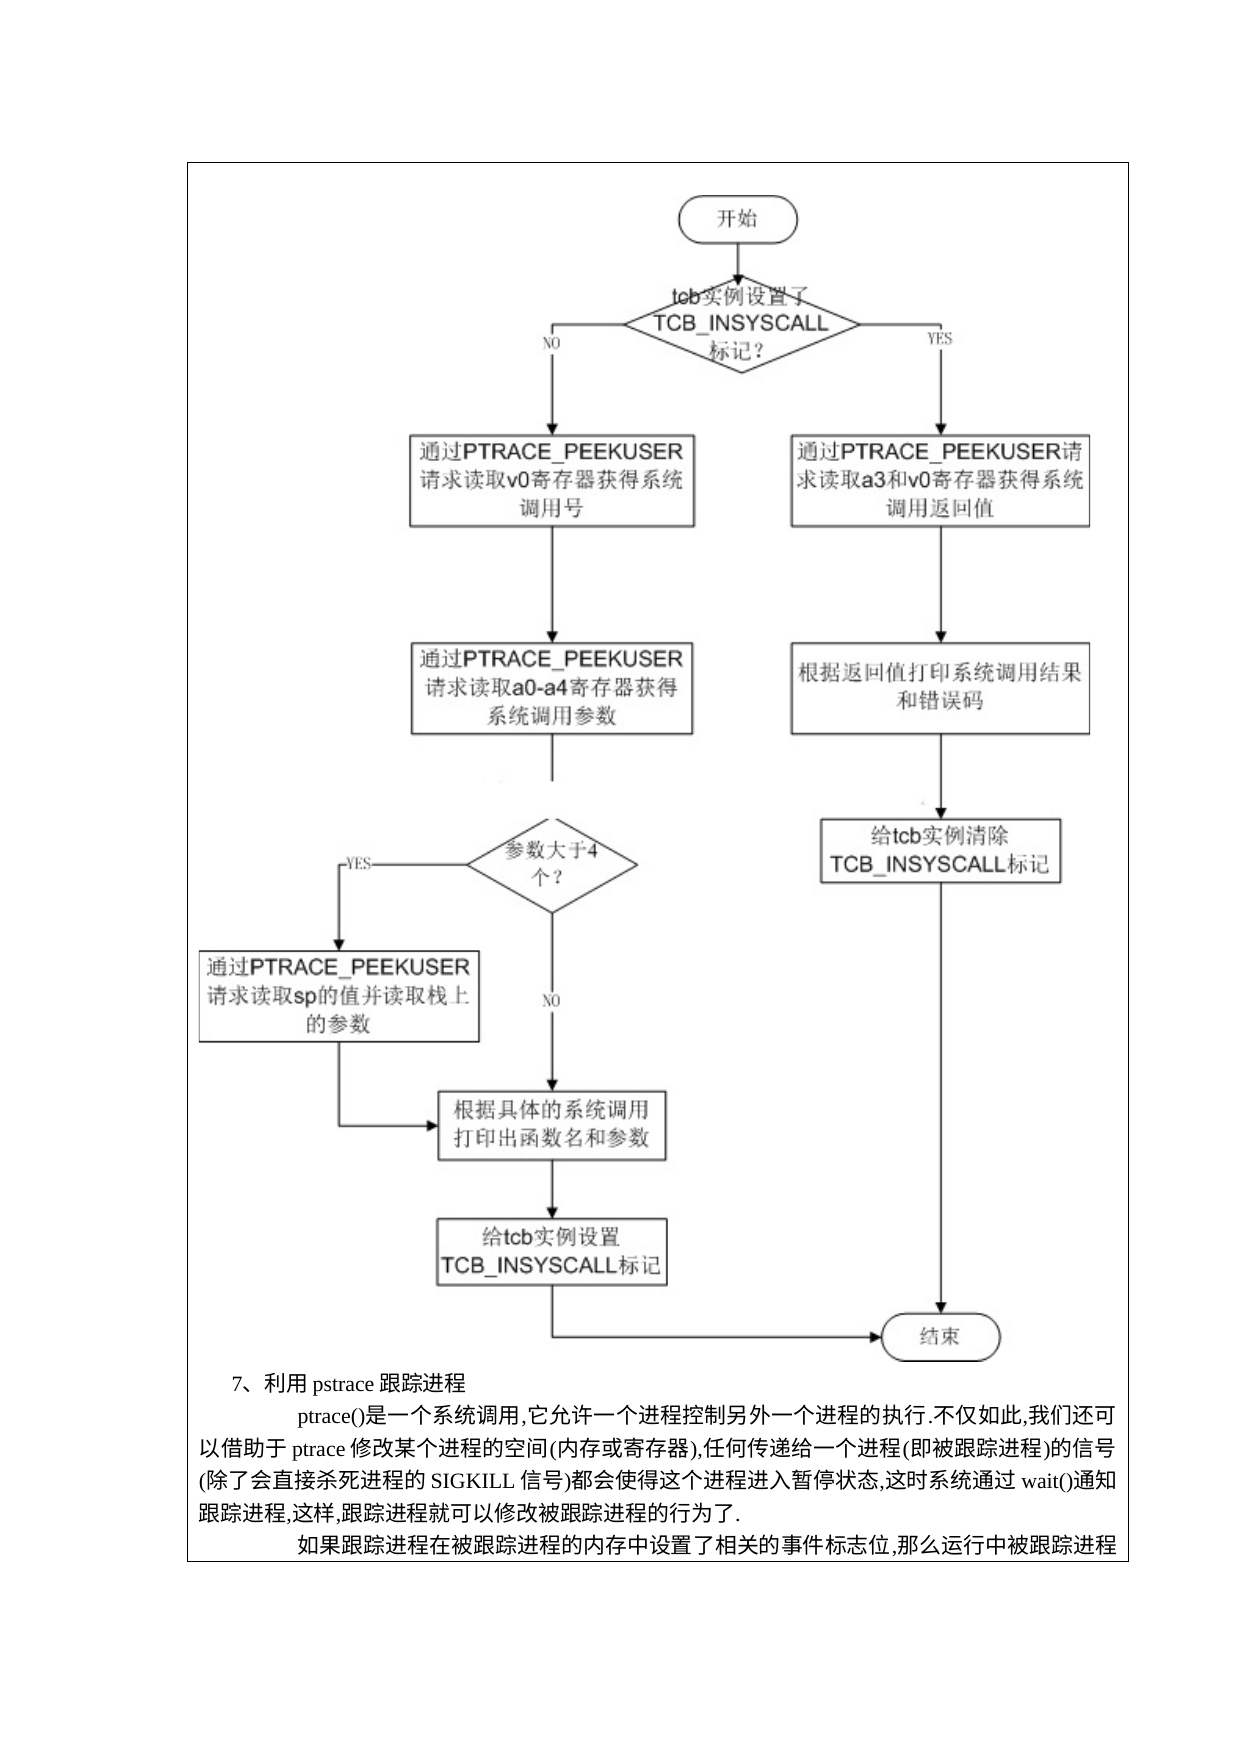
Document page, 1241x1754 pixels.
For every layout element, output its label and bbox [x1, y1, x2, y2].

table_cell [188, 163, 1128, 1561]
picture [198, 195, 1091, 1362]
